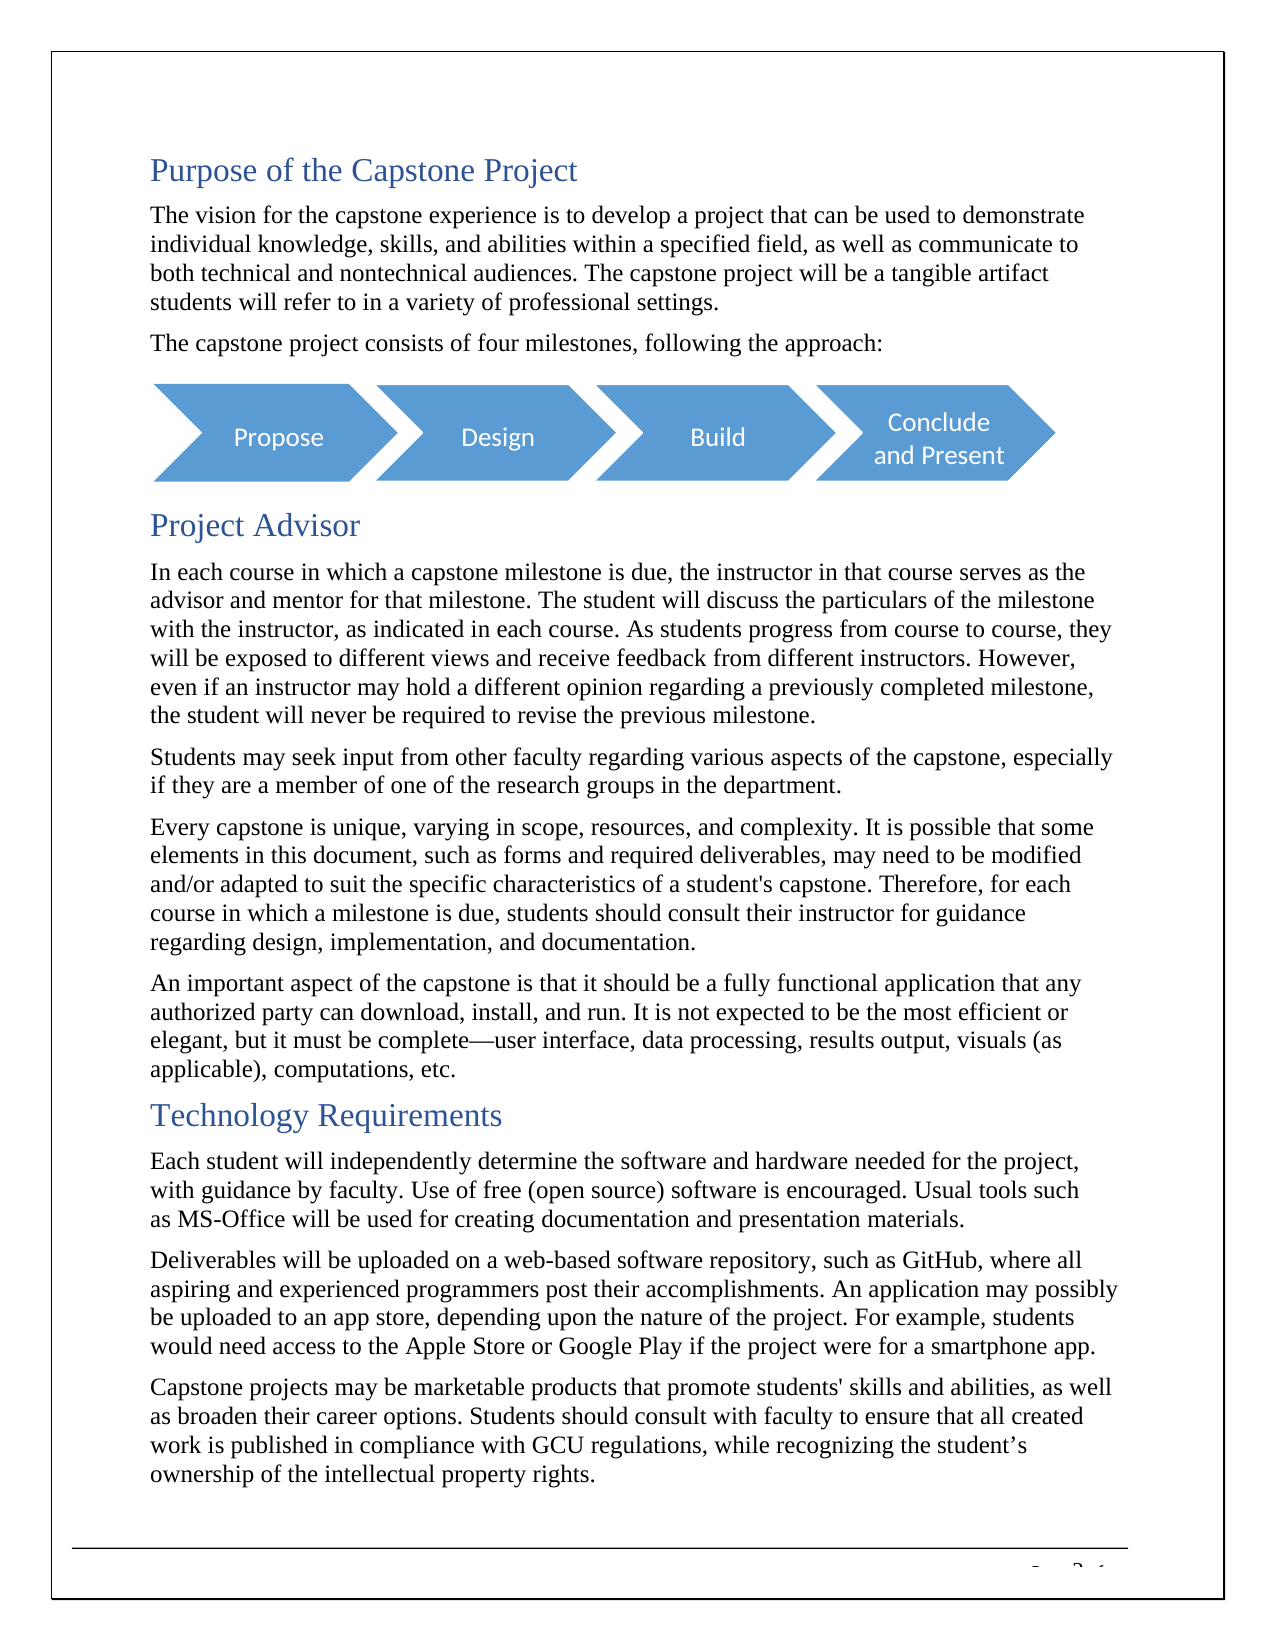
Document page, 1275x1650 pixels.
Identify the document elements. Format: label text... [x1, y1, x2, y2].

subtitle Technology Requirements [150, 1095, 1169, 1134]
subtitle Project Advisor [150, 402, 1169, 544]
text An important aspect of the capstone is that it should be a fully functional application that any authorized party can download, install, and run. It is not expected to be the most efficient or elegant, but it must be complete—user interface, data processing, results output, visuals (as applicable), computations, etc. [150, 968, 1084, 1083]
text In each course in which a capstone milestone is due, the instructor in that course serves as the advisor and mentor for that milestone. The student will discuss the particulars of the milestone with the instructor, as indicated in each course. As students progress from course to course, they will be exposed to different views and receive feedback from different instructors. However, even if an instructor may hold a different opinion regarding a previously completed milestone, the student will never be required to revise the previous milestone. [150, 557, 1114, 729]
text The capstone project consists of four milestones, following the approach: [150, 328, 1169, 357]
text Students may seek input from other faculty regarding various aspects of the capstone, especially if they are a member of one of the research groups in the department. [150, 742, 1113, 799]
text Capstone projects may be marketable products that promote students' skills and abilities, as well as broaden their career options. Students should consult with faculty to ensure that all created work is published in compliance with GCU regulations, while recognizing the student’s ownership of the intellectual property rights. [150, 1372, 1115, 1487]
subtitle Purpose of the Capstone Project [150, 150, 1169, 188]
text Every capstone is unique, varying in scope, resources, and complexity. It is possible that some elements in this document, such as forms and required deliverables, may need to be modified and/or adapted to suit the specific characteristics of a student's capstone. Therefore, for each course in which a milestone is due, students should consult their instructor for guidance regarding design, implementation, and documentation. [150, 812, 1096, 955]
text Each student will independently determine the software and hardware needed for the project, with guidance by faculty. Use of free (open source) software is encouraged. Usual tools such as MS-Office will be used for creating documentation and presentation materials. [150, 1146, 1106, 1232]
text The vision for the capstone experience is to develop a project that can be used to demonstrate individual knowledge, skills, and abilities within a specified field, as well as communicate to both technical and nontechnical audiences. The capstone project will be a tangible artifact students will refer to in a variety of professional settings. [150, 201, 1085, 316]
text Deliverables will be uploaded on a web-based software repository, such as GitHub, where all aspiring and experienced programmers post their accomplishments. An application may possibly be uploaded to an app store, depending upon the nature of the project. For example, students would need access to the Apple Store or Google Play if the project were for a smartphone app. [150, 1245, 1121, 1360]
